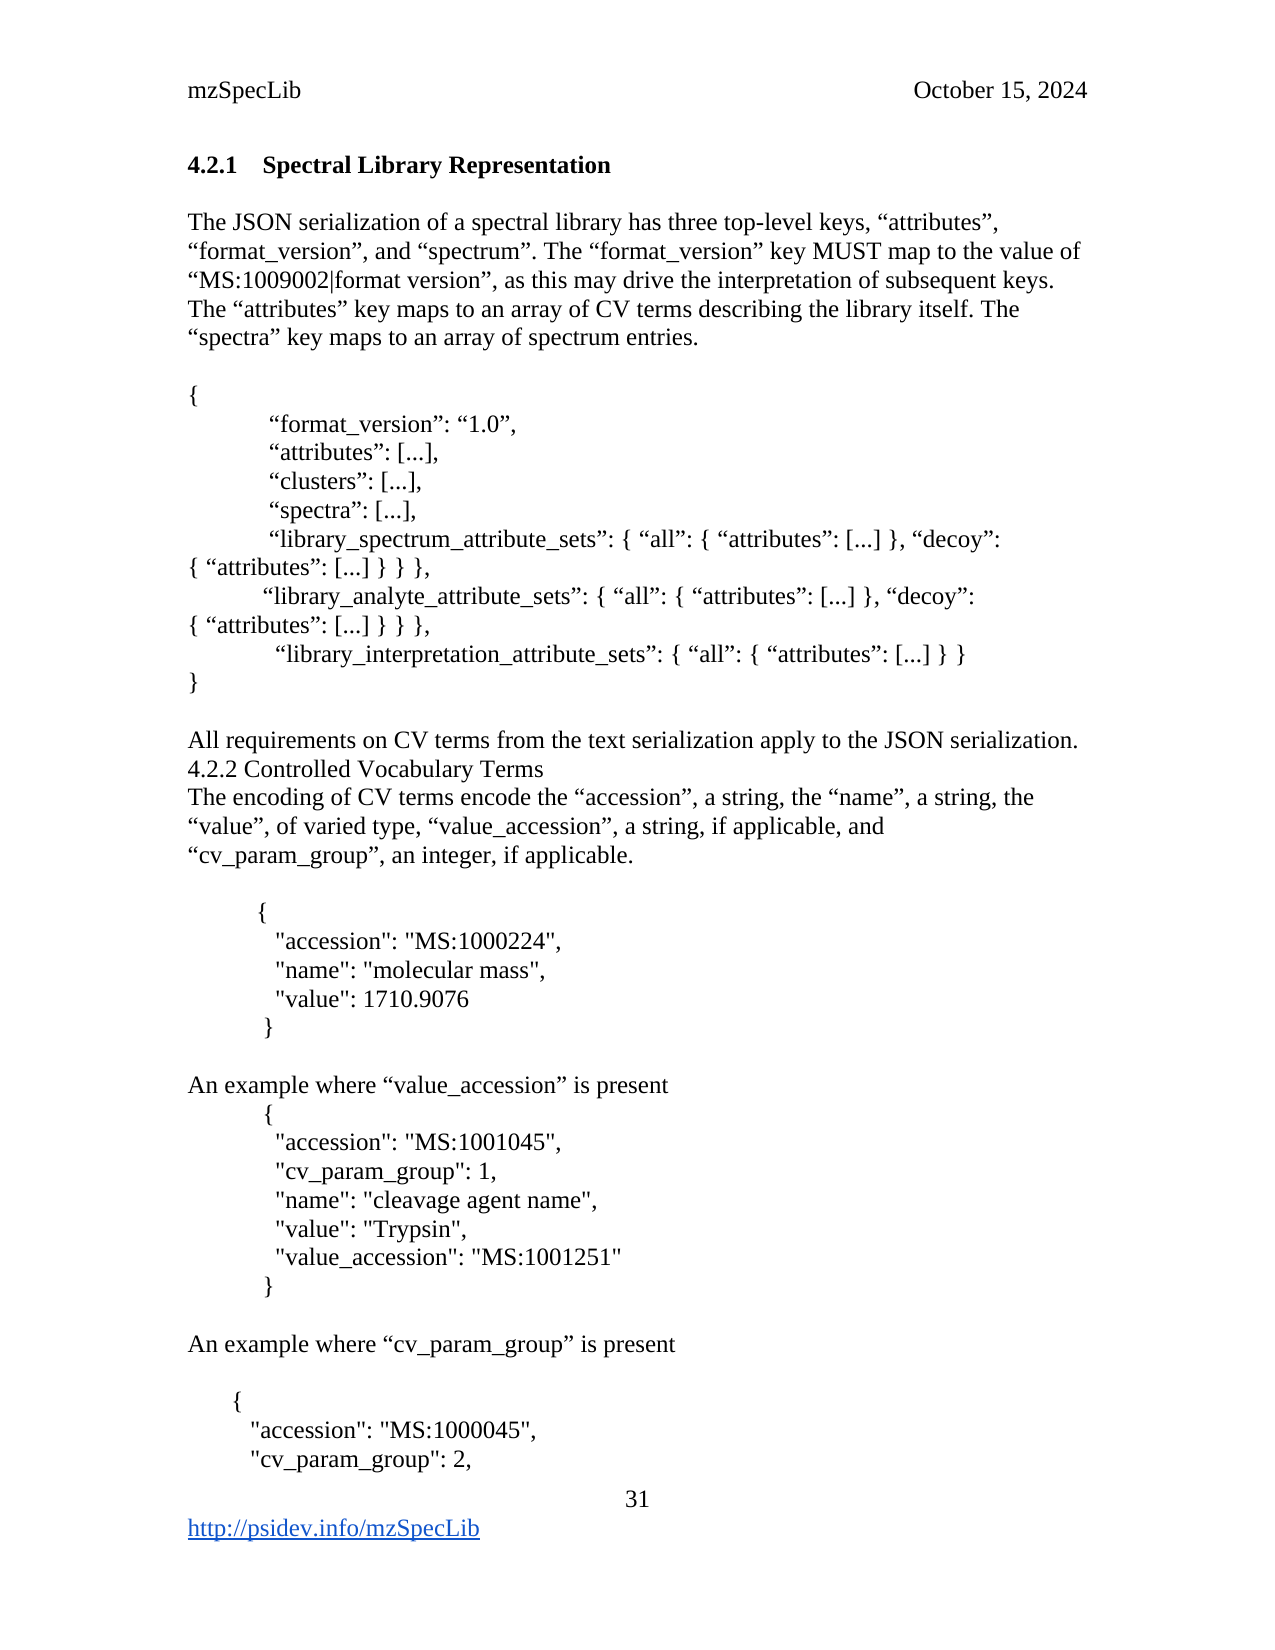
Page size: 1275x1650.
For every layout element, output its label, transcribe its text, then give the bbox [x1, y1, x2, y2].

text "name": "cleavage agent name", [187, 1185, 1087, 1214]
text 4.2.2 Controlled Vocabulary Terms [187, 754, 1087, 782]
text All requirements on CV terms from the text serialization apply to the JSON serialization. [187, 725, 1087, 754]
text An example where “cv_param_group” is present [187, 1329, 1087, 1357]
text "value": "Trypsin", [187, 1214, 1087, 1242]
text The JSON serialization of a spectral library has three top-level keys, “attributes”, “format_version”, and “spectrum”. The “format_version” key MUST map to the value of “MS:1009002|format version”, as this may drive the interpretation of subsequent keys. The “attributes” key maps to an array of CV terms describing the library itself. The “spectra” key maps to an array of spectrum entries. [187, 207, 1087, 351]
text "accession": "MS:1000045", [187, 1415, 1087, 1444]
text An example where “value_accession” is present [187, 1070, 1087, 1099]
text "accession": "MS:1000224", [187, 926, 1087, 955]
text "value": 1710.9076 [187, 984, 1087, 1012]
text “library_interpretation_attribute_sets”: { “all”: { “attributes”: [...] } } [187, 639, 1087, 667]
subtitle Spectral Library Representation [187, 150, 1087, 179]
text “library_spectrum_attribute_sets”: { “all”: { “attributes”: [...] }, “decoy”: { “attributes”: [...] } } }, [187, 524, 1087, 581]
text "cv_param_group": 1, [187, 1156, 1087, 1185]
text “clusters”: [...], [187, 466, 1087, 495]
text “spectra”: [...], [187, 495, 1087, 524]
text “attributes”: [...], [187, 437, 1087, 466]
text "accession": "MS:1001045", [187, 1127, 1087, 1156]
text { [187, 1099, 1087, 1127]
text "cv_param_group": 2, [187, 1444, 1087, 1472]
text { [187, 1386, 1087, 1415]
text } [187, 667, 1087, 696]
text { [187, 380, 1087, 409]
text } [187, 1271, 1087, 1300]
text “library_analyte_attribute_sets”: { “all”: { “attributes”: [...] }, “decoy”: { “attributes”: [...] } } }, [187, 581, 1087, 639]
text “format_version”: “1.0”, [187, 409, 1087, 437]
text "name": "molecular mass", [187, 955, 1087, 984]
text } [187, 1012, 1087, 1041]
text { [187, 897, 1087, 926]
text "value_accession": "MS:1001251" [187, 1242, 1087, 1271]
text The encoding of CV terms encode the “accession”, a string, the “name”, a string, the “value”, of varied type, “value_accession”, a string, if applicable, and “cv_param_group”, an integer, if applicable. [187, 782, 1087, 869]
